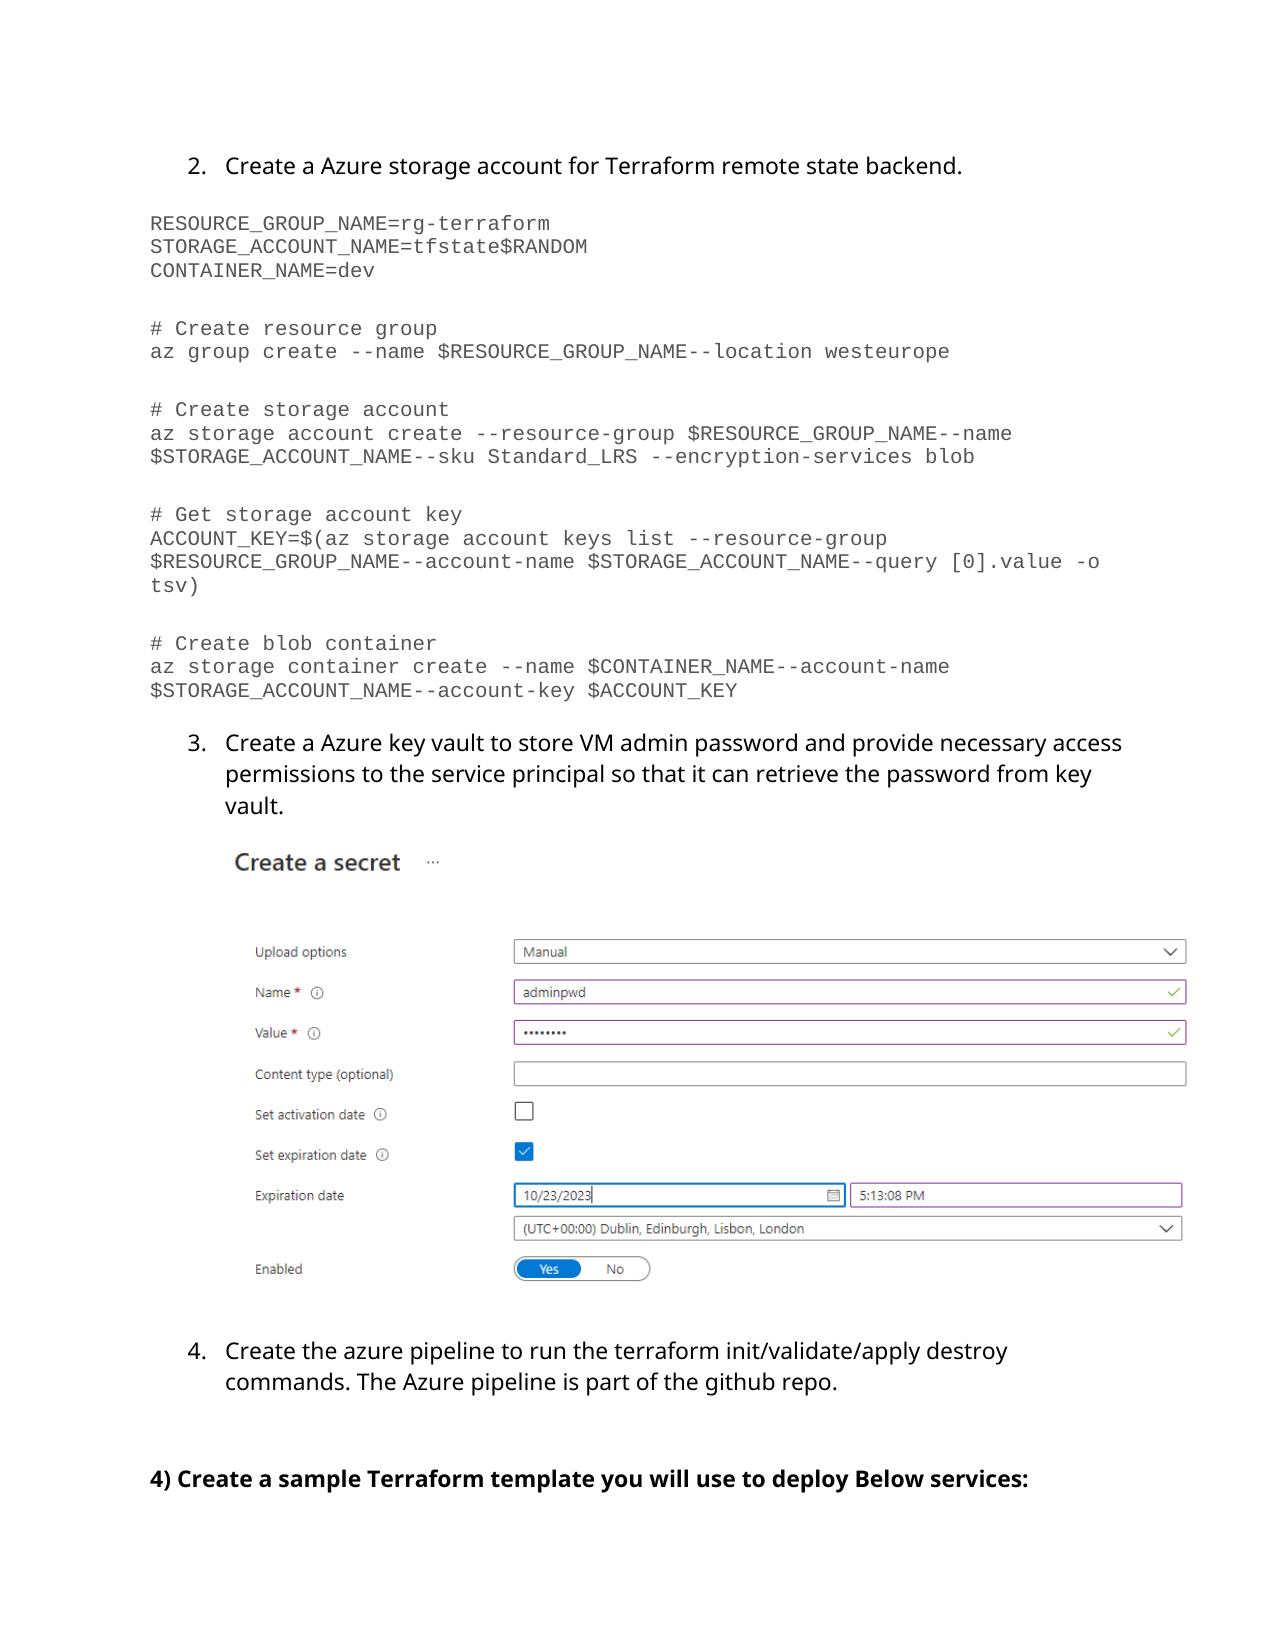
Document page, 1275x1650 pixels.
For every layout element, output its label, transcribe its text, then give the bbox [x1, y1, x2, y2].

text ACCOUNT_KEY=$(az storage account keys list --resource-group $RESOURCE_GROUP_NAME--account-name $STORAGE_ACCOUNT_NAME--query [0].value -o tsv) [150, 527, 1125, 598]
list Create a Azure storage account for Terraform remote state backend. [187, 150, 1125, 181]
list Create the azure pipeline to run the terraform init/validate/apply destroy commands. The Azure pipeline is part of the github repo. [187, 1335, 1125, 1397]
text CONTAINER_NAME=dev [150, 260, 1125, 283]
text # Create storage account [150, 399, 1125, 422]
text STORAGE_ACCOUNT_NAME=tfstate$RANDOM [150, 236, 1125, 260]
picture [225, 852, 1200, 1335]
text # Get storage account key [150, 504, 1125, 527]
text # Create blob container [150, 632, 1125, 656]
text az storage account create --resource-group $RESOURCE_GROUP_NAME--name $STORAGE_ACCOUNT_NAME--sku Standard_LRS --encryption-services blob [150, 422, 1125, 470]
text az storage container create --name $CONTAINER_NAME--account-name $STORAGE_ACCOUNT_NAME--account-key $ACCOUNT_KEY [150, 656, 1125, 703]
text az group create --name $RESOURCE_GROUP_NAME--location westeurope [150, 341, 1125, 365]
text 4) Create a sample Terraform template you will use to deploy Below services: [150, 1463, 1125, 1494]
text RESOURCE_GROUP_NAME=rg-terraform [150, 212, 1125, 236]
list Create a Azure key vault to store VM admin password and provide necessary access permissions to the service principal so that it can retrieve the password from key vault. [187, 727, 1125, 821]
text # Create resource group [150, 317, 1125, 341]
